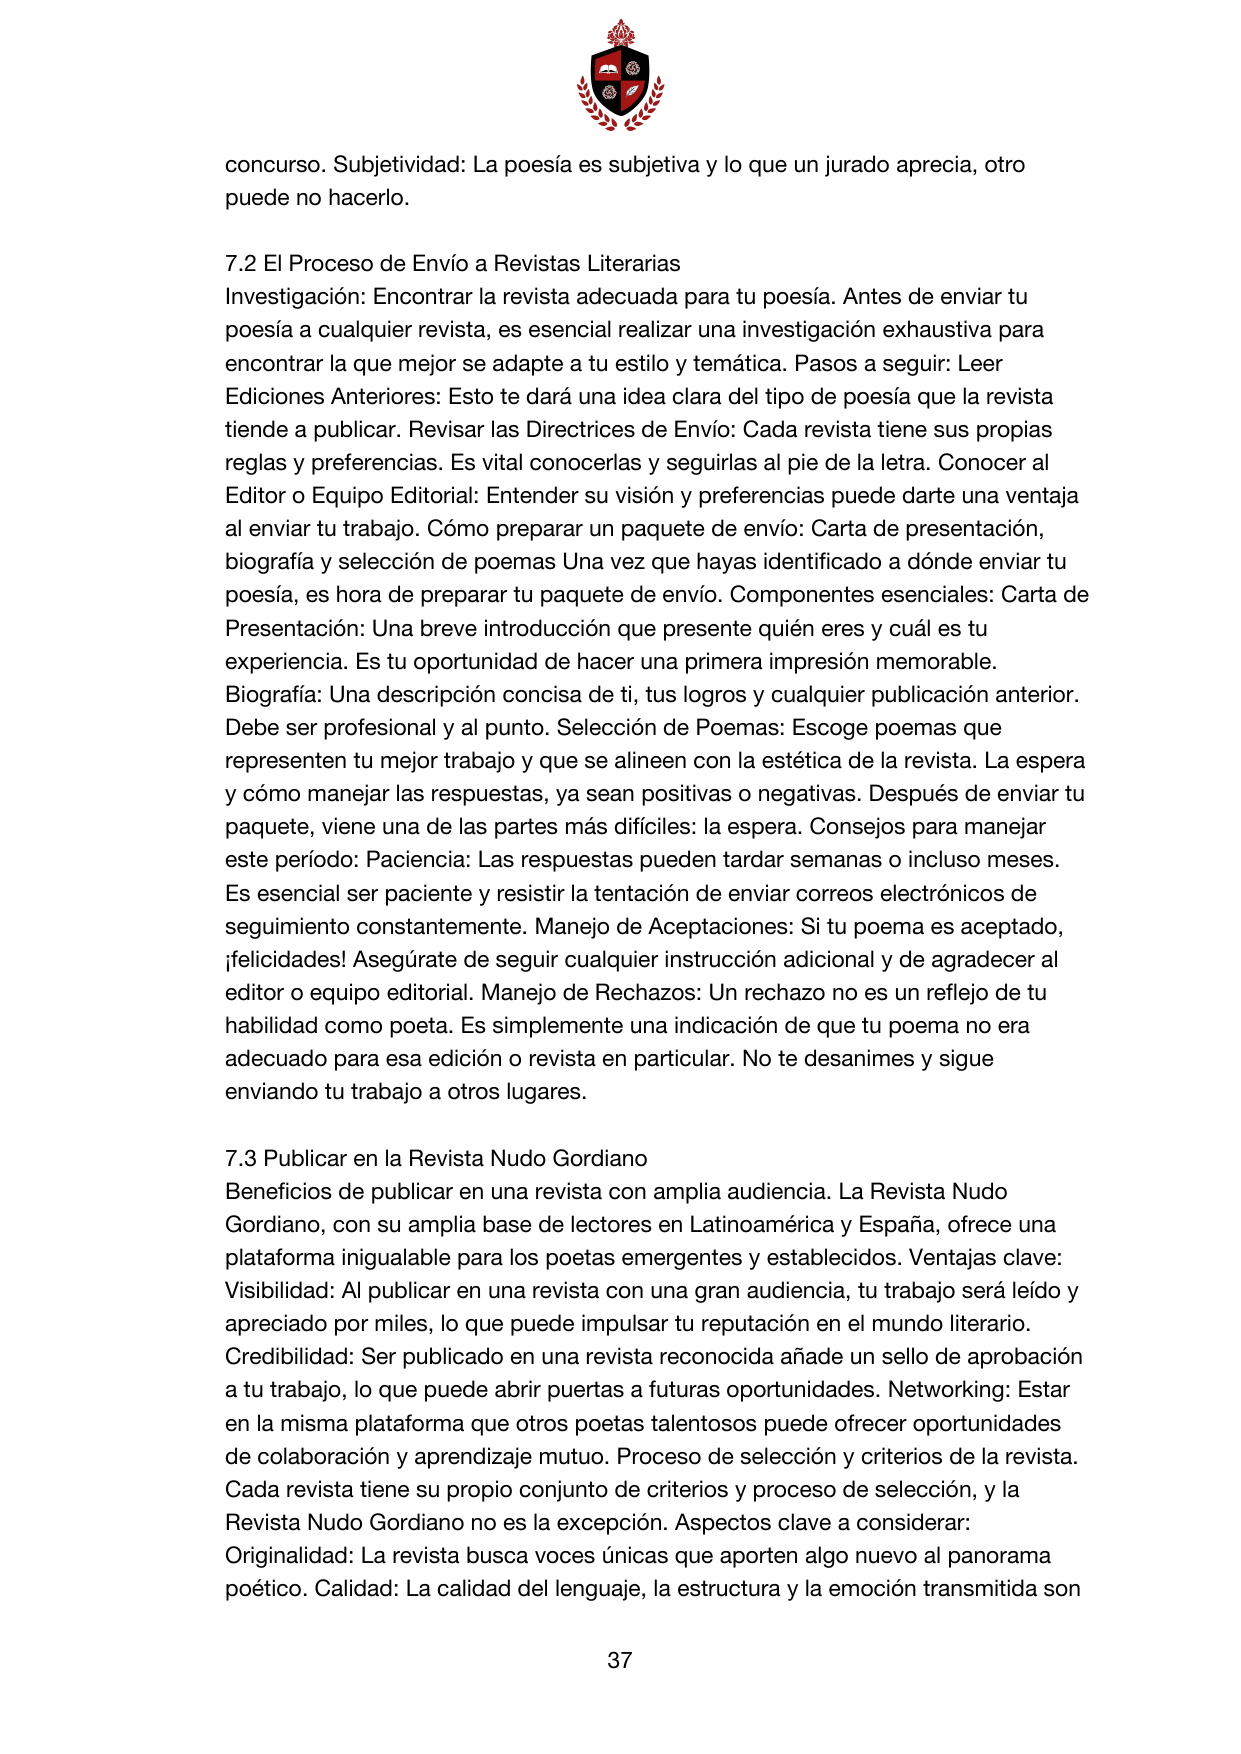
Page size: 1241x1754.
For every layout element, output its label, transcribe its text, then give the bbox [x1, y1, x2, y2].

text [225, 150, 1090, 212]
text 7.3 Publicar en la Revista Nudo Gordiano [225, 1144, 1090, 1173]
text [225, 1177, 1090, 1603]
text 7.2 El Proceso de Envío a Revistas Literarias [225, 249, 1090, 278]
picture [563, 18, 677, 132]
text Investigación: Encontrar la revista adecuada para tu poesía. Antes de enviar tu poesía a cualquier revista, es esencial realizar una investigación exhaustiva para encontrar la que mejor se adapte a tu estilo y temática. Pasos a seguir: Leer Ediciones Anteriores: Esto te dará una idea clara del tipo de poesía que la revista tiende a publicar. Revisar las Directrices de Envío: Cada revista tiene sus propias reglas y preferencias. Es vital conocerlas y seguirlas al pie de la letra. Conocer al Editor o Equipo Editorial: Entender su visión y preferencias puede darte una ventaja al enviar tu trabajo. Cómo preparar un paquete de envío: Carta de presentación, biografía y selección de poemas Una vez que hayas identificado a dónde enviar tu poesía, es hora de preparar tu paquete de envío. Componentes esenciales: Carta de Presentación: Una breve introducción que presente quién eres y cuál es tu experiencia. Es tu oportunidad de hacer una primera impresión memorable. Biografía: Una descripción concisa de ti, tus logros y cualquier publicación anterior. Debe ser profesional y al punto. Selección de Poemas: Escoge poemas que representen tu mejor trabajo y que se alineen con la estética de la revista. La espera y cómo manejar las respuestas, ya sean positivas o negativas. Después de enviar tu paquete, viene una de las partes más difíciles: la espera. Consejos para manejar este período: Paciencia: Las respuestas pueden tardar semanas o incluso meses. Es esencial ser paciente y resistir la tentación de enviar correos electrónicos de seguimiento constantemente. Manejo de Aceptaciones: Si tu poema es aceptado, ¡felicidades! Asegúrate de seguir cualquier instrucción adicional y de agradecer al editor o equipo editorial. Manejo de Rechazos: Un rechazo no es un reflejo de tu habilidad como poeta. Es simplemente una indicación de que tu poema no era adecuado para esa edición o revista en particular. No te desanimes y sigue enviando tu trabajo a otros lugares. [225, 282, 1090, 1106]
